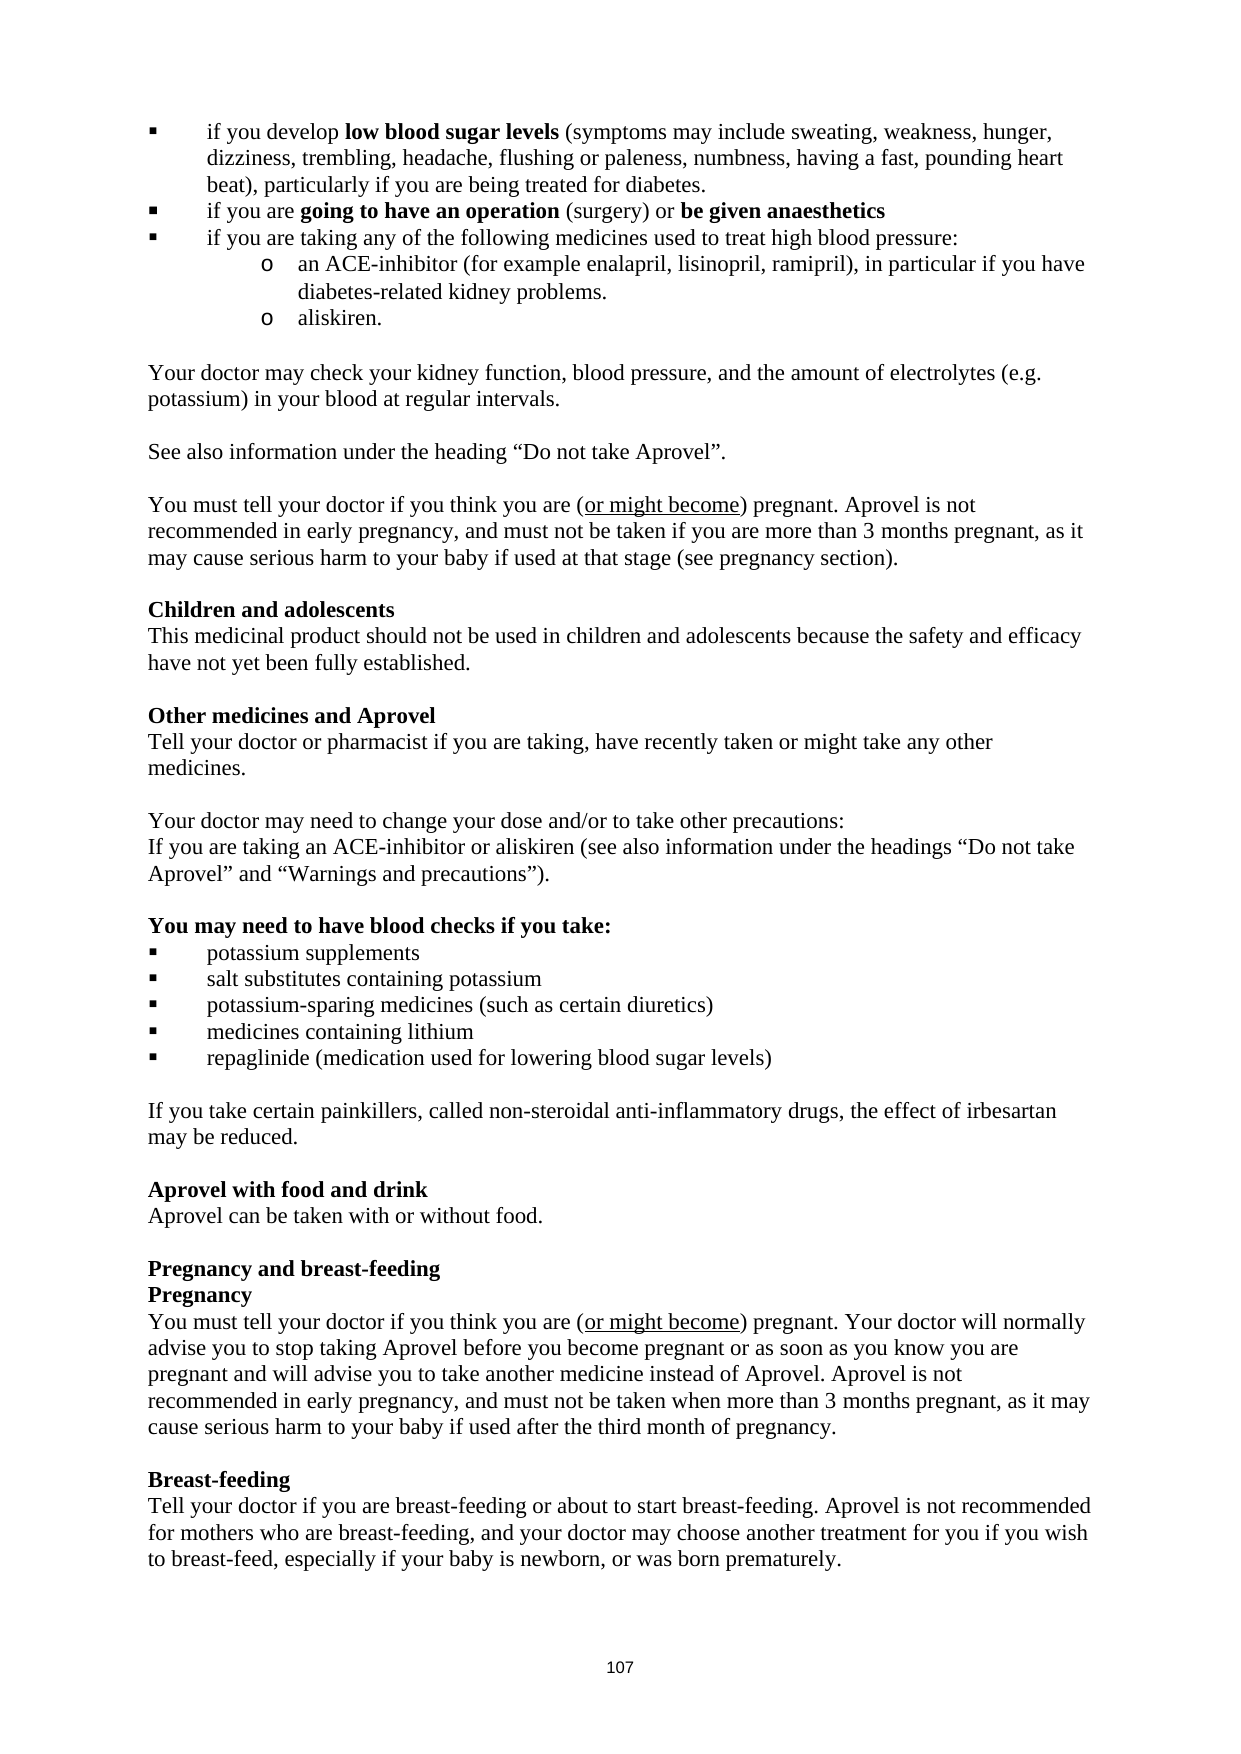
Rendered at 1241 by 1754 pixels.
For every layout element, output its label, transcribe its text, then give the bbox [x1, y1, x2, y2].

subtitle Other medicines and Aprovel [148, 702, 1093, 728]
list aliskiren. [260, 304, 1093, 333]
text You must tell your doctor if you think you are (or might become) pregnant. Your doctor will normally advise you to stop taking Aprovel before you become pregnant or as soon as you know you are pregnant and will advise you to take another medicine instead of Aprovel. Aprovel is not recommended in early pregnancy, and must not be taken when more than 3 months pregnant, as it may cause serious harm to your baby if used after the third month of pregnancy. [148, 1308, 1093, 1439]
list repaglinide (medication used for lowering blood sugar levels) [148, 1044, 1093, 1071]
text This medicinal product should not be used in children and adolescents because the safety and efficacy have not yet been fully established. [148, 623, 1093, 675]
text Your doctor may check your kidney function, blood pressure, and the amount of electrolytes (e.g. potassium) in your blood at regular intervals. [148, 359, 1093, 412]
list if you are taking any of the following medicines used to treat high blood pressure: [148, 223, 1093, 250]
list if you are going to have an operation (surgery) or be given anaesthetics [148, 197, 1093, 223]
list potassium-sparing medicines (such as certain diuretics) [148, 992, 1093, 1018]
text Tell your doctor or pharmacist if you are taking, have recently taken or might take any other medicines. [148, 728, 1093, 781]
subtitle Children and adolescents [148, 596, 1093, 623]
text Aprovel can be taken with or without food. [148, 1202, 1093, 1229]
list medicines containing lithium [148, 1018, 1093, 1044]
subtitle Breast-feeding [148, 1466, 1093, 1492]
subtitle Pregnancy and breast-feeding [148, 1255, 1093, 1281]
text You must tell your doctor if you think you are (or might become) pregnant. Aprovel is not recommended in early pregnancy, and must not be taken if you are more than 3 months pregnant, as it may cause serious harm to your baby if used at that stage (see pregnancy section). [148, 491, 1093, 570]
text If you are taking an ACE-inhibitor or aliskiren (see also information under the headings “Do not take Aprovel” and “Warnings and precautions”). [148, 833, 1093, 886]
subtitle Aprovel with food and drink [148, 1176, 1093, 1202]
list if you develop low blood sugar levels (symptoms may include sweating, weakness, hunger, dizziness, trembling, headache, flushing or paleness, numbness, having a fast, pounding heart beat), particularly if you are being treated for diabetes. [148, 118, 1093, 197]
text You may need to have blood checks if you take: [148, 912, 1093, 939]
list potassium supplements [148, 939, 1093, 965]
text See also information under the heading “Do not take Aprovel”. [148, 438, 1093, 464]
text Tell your doctor if you are breast-feeding or about to start breast-feeding. Aprovel is not recommended for mothers who are breast-feeding, and your doctor may choose another treatment for you if you wish to breast-feed, especially if your baby is newborn, or was born prematurely. [148, 1492, 1093, 1571]
list an ACE-inhibitor (for example enalapril, lisinopril, ramipril), in particular if you have diabetes-related kidney problems. [260, 250, 1093, 304]
list salt substitutes containing potassium [148, 965, 1093, 992]
text Your doctor may need to change your dose and/or to take other precautions: [148, 807, 1093, 833]
subtitle Pregnancy [148, 1281, 1093, 1308]
text If you take certain painkillers, called non-steroidal anti-inflammatory drugs, the effect of irbesartan may be reduced. [148, 1097, 1093, 1150]
